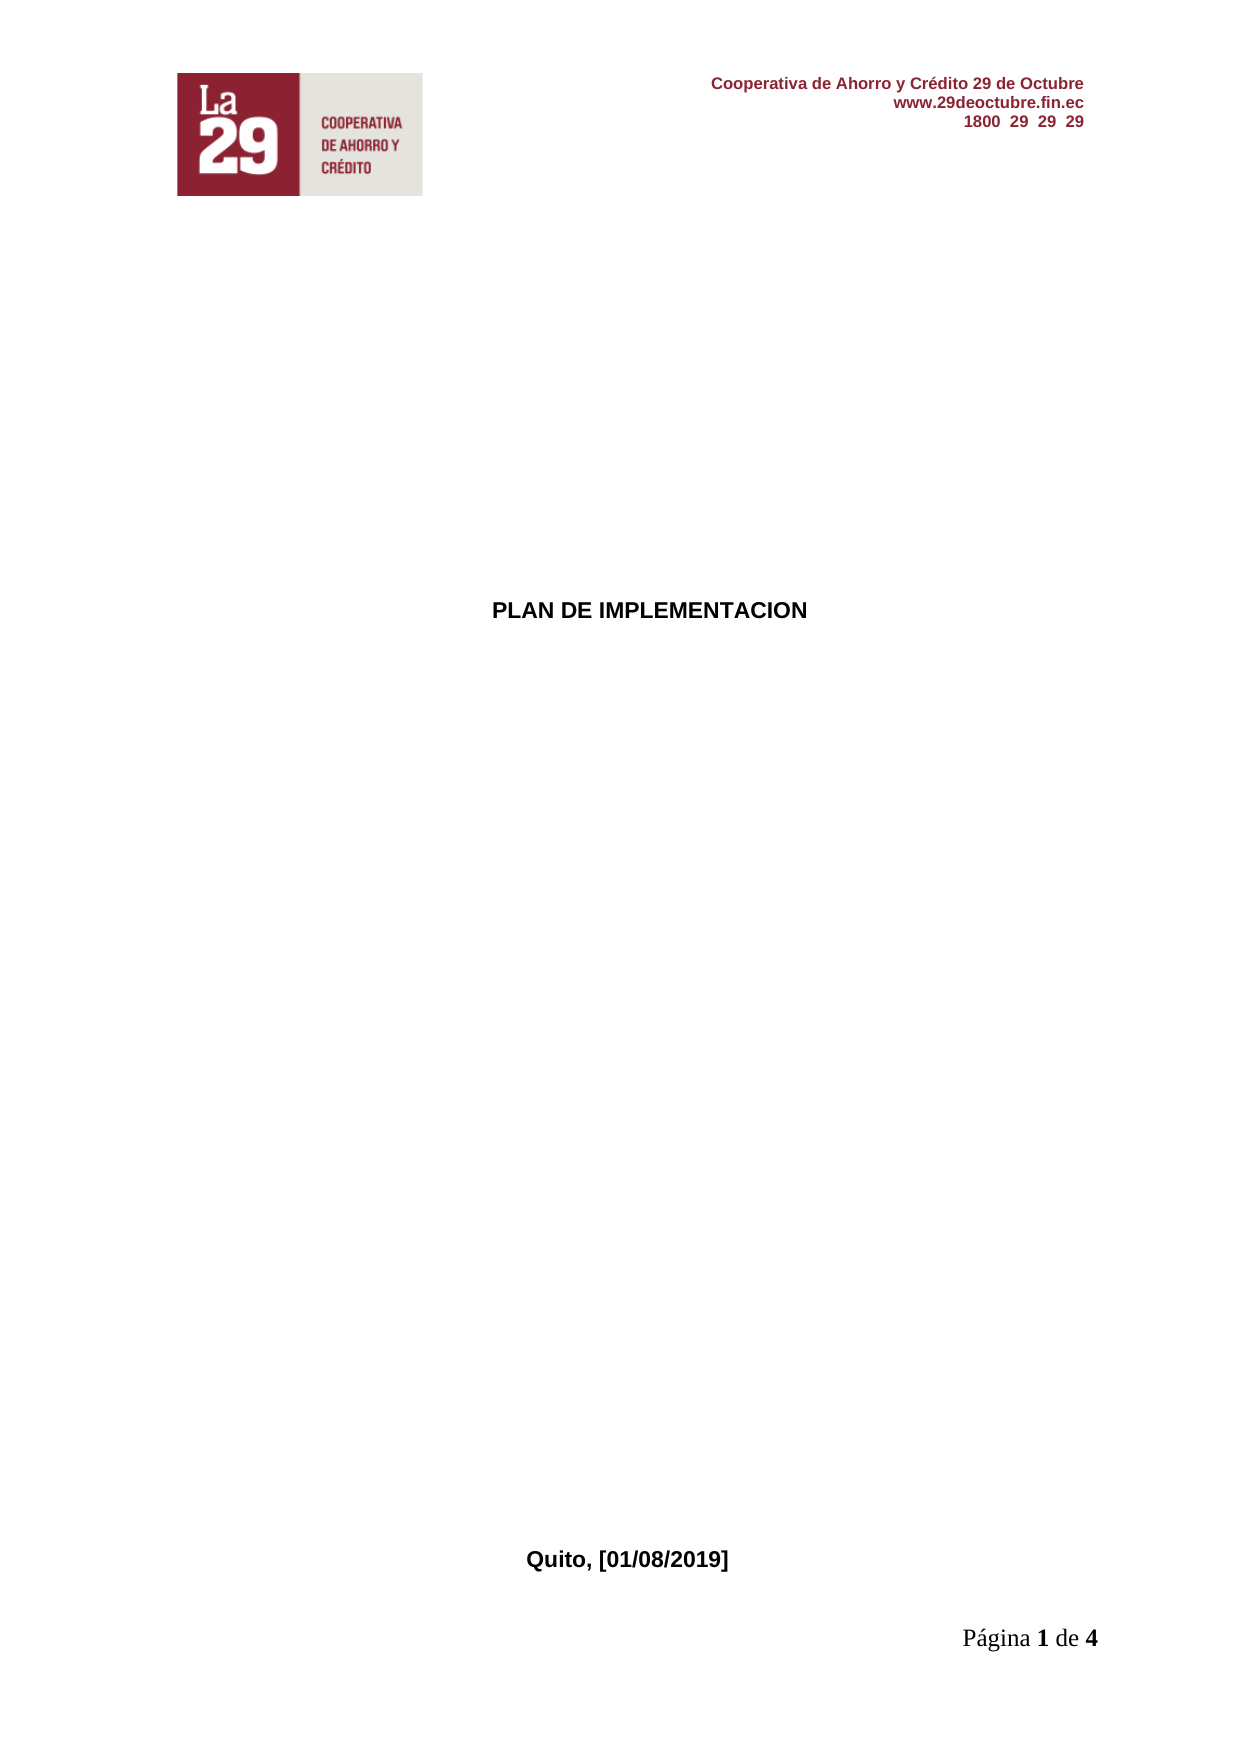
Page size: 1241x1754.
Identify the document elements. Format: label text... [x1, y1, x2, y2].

text PLAN DE IMPLEMENTACION [177, 597, 1122, 623]
picture [177, 73, 423, 196]
list Quito, [01/08/2019] [133, 1546, 1122, 1572]
